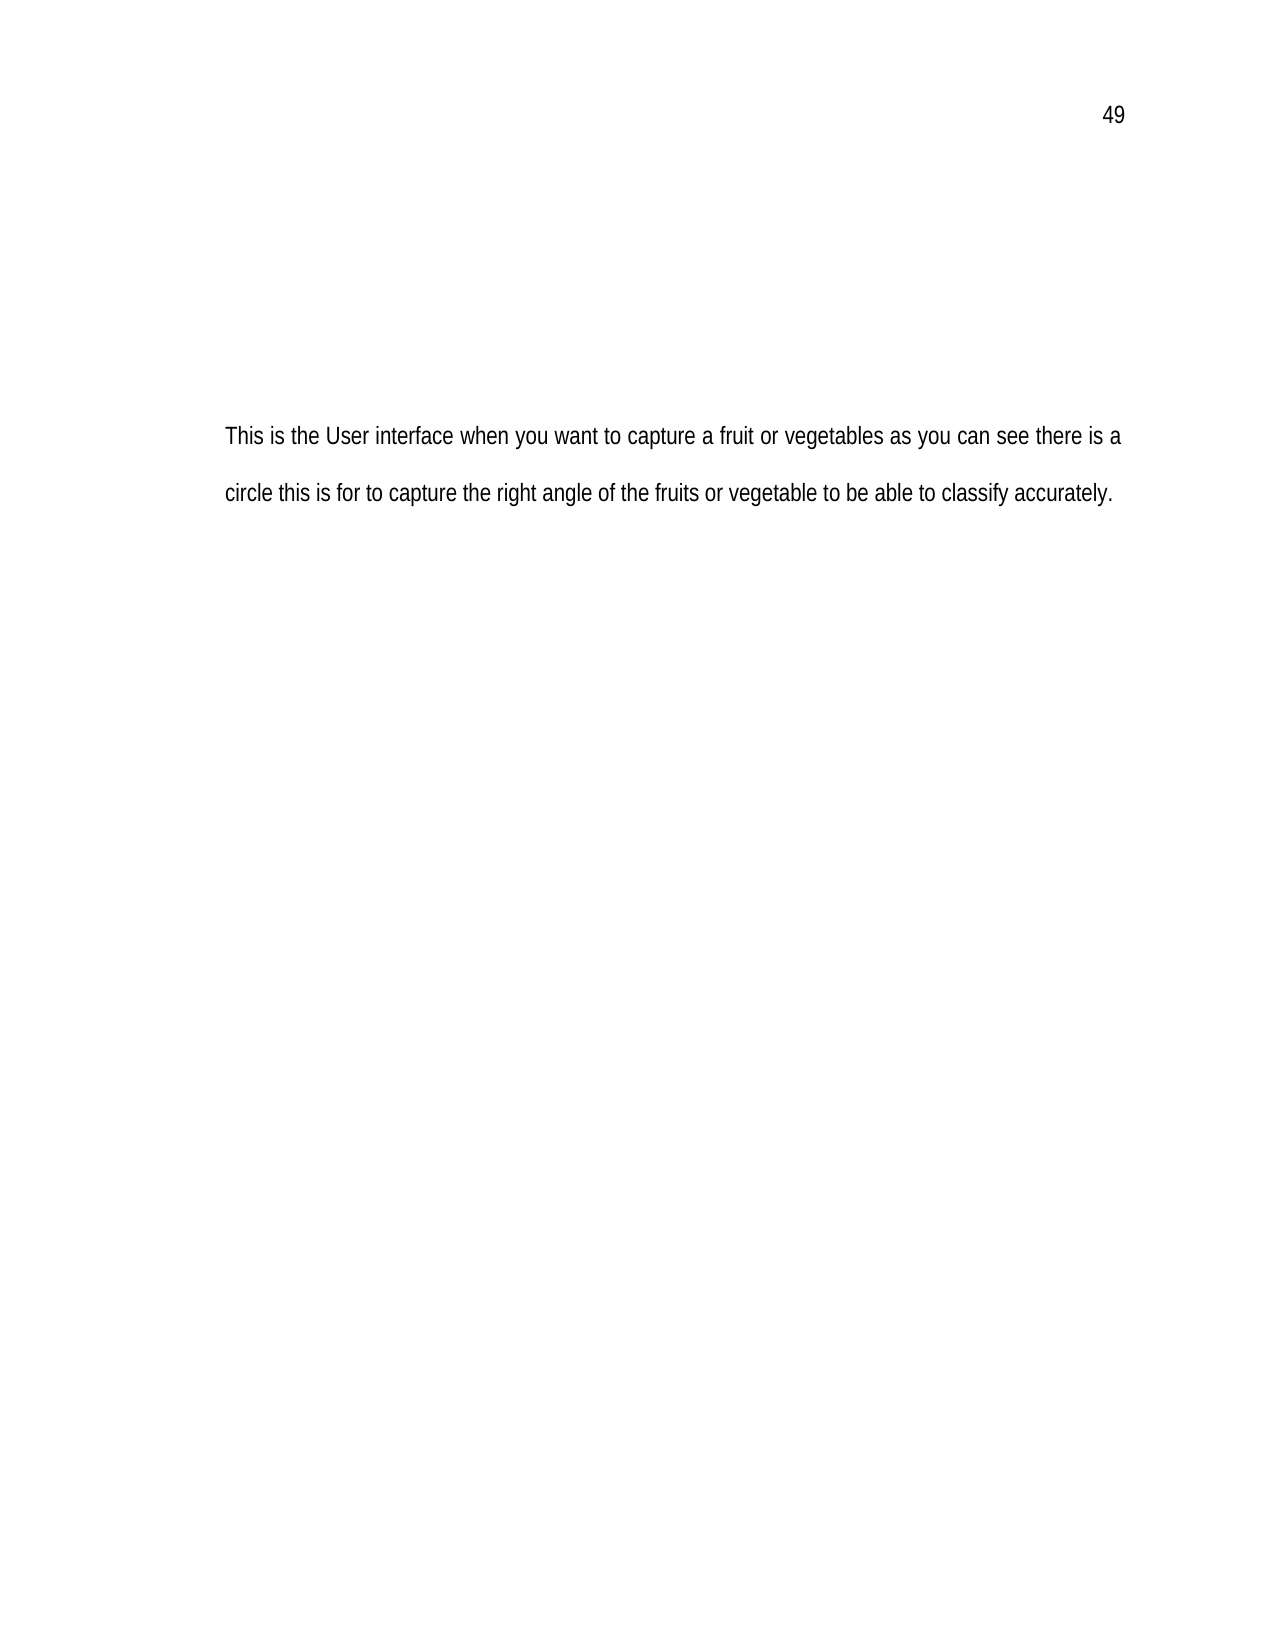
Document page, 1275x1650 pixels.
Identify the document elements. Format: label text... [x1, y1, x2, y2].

text This is the User interface when you want to capture a fruit or vegetables as you can see there is a circle this is for to capture the right angle of the fruits or vegetable to be able to classify accurately. [225, 421, 1125, 507]
